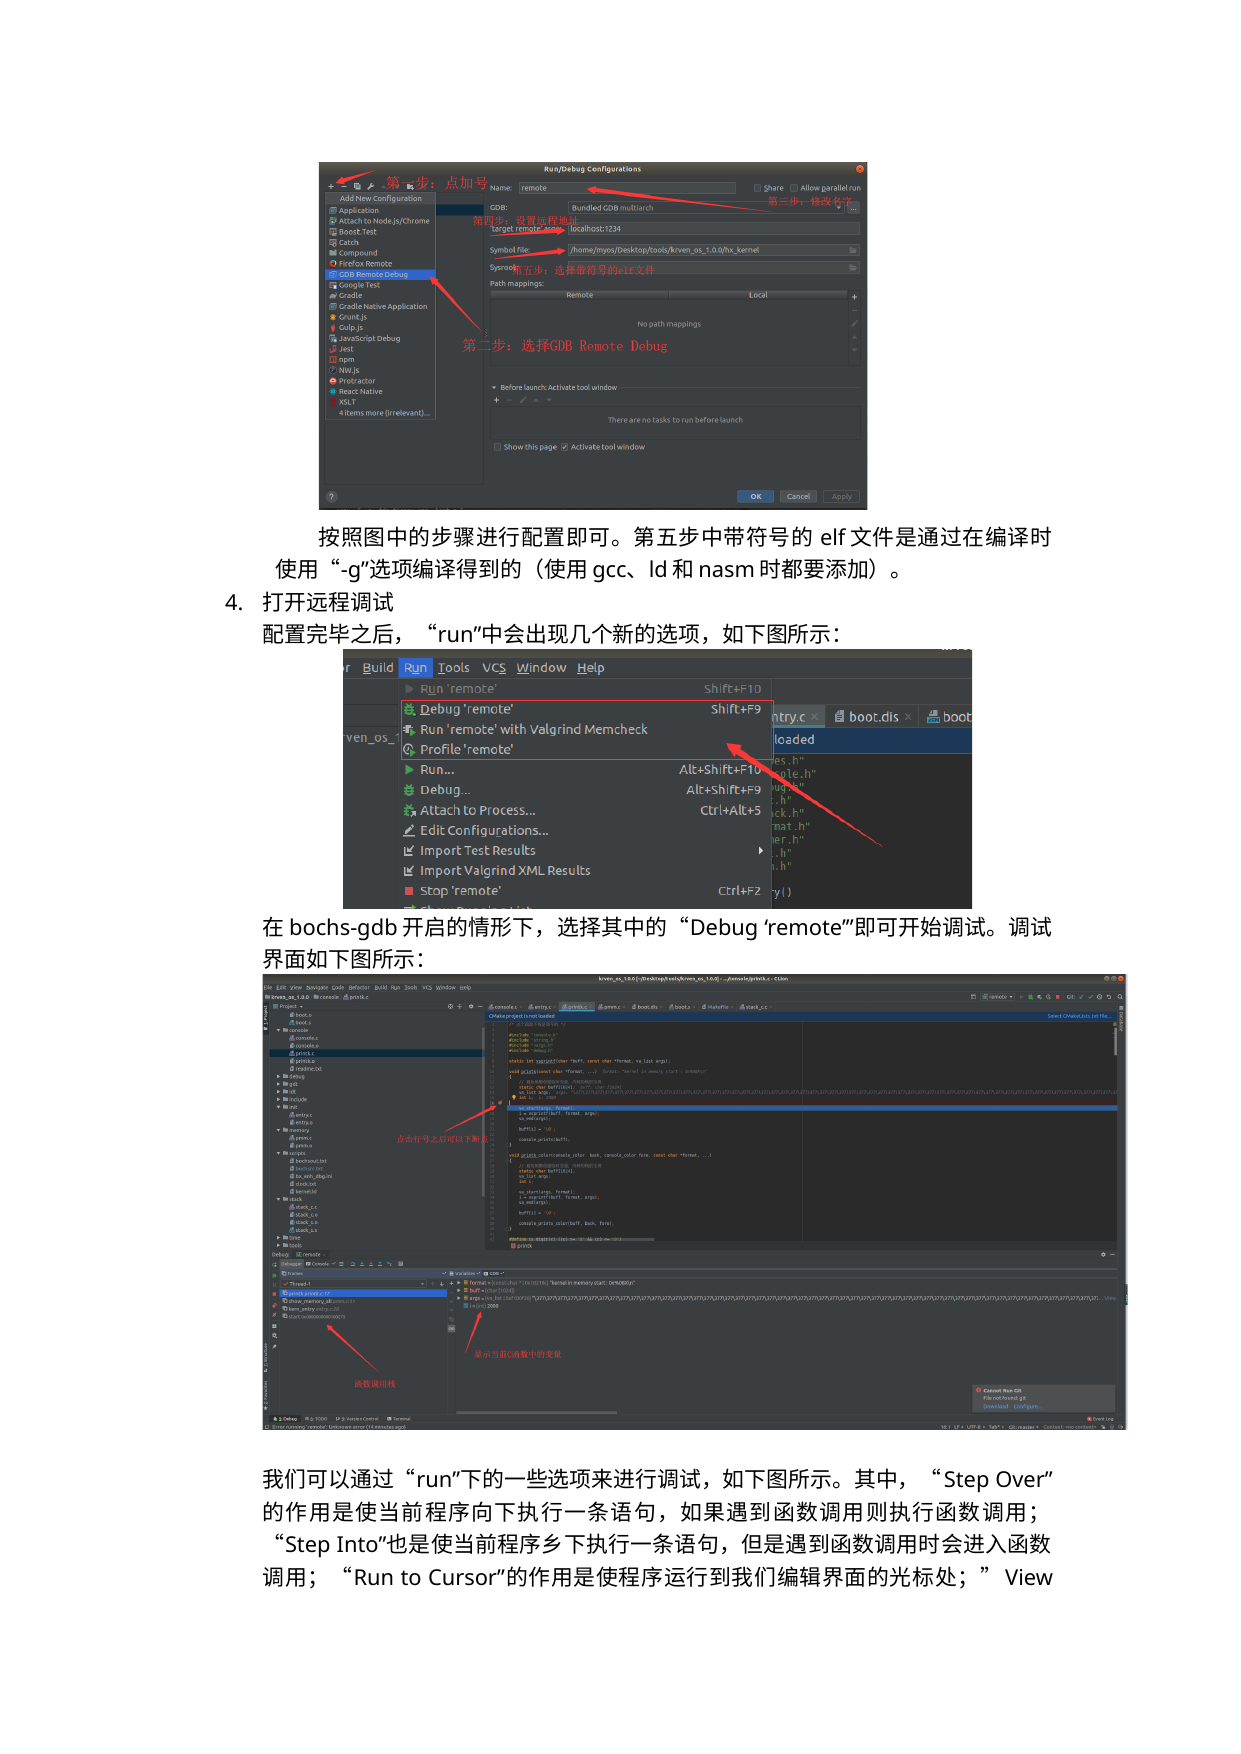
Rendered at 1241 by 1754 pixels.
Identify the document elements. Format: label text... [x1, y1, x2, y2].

text 配置完毕之后，“run”中会出现几个新的选项，如下图所示： [262, 617, 1053, 649]
picture [262, 974, 1128, 1430]
picture [343, 649, 973, 909]
list 打开远程调试 [225, 584, 1053, 617]
text 在bochs-gdb开启的情形下，选择其中的“Debug ‘remote’”即可开始调试。调试界面如下图所示： [262, 909, 1053, 974]
picture [318, 162, 868, 510]
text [262, 1462, 1053, 1592]
text 按照图中的步骤进行配置即可。第五步中带符号的elf文件是通过在编译时使用“-g”选项编译得到的（使用gcc、ld和nasm时都要添加）。 [275, 519, 1053, 584]
